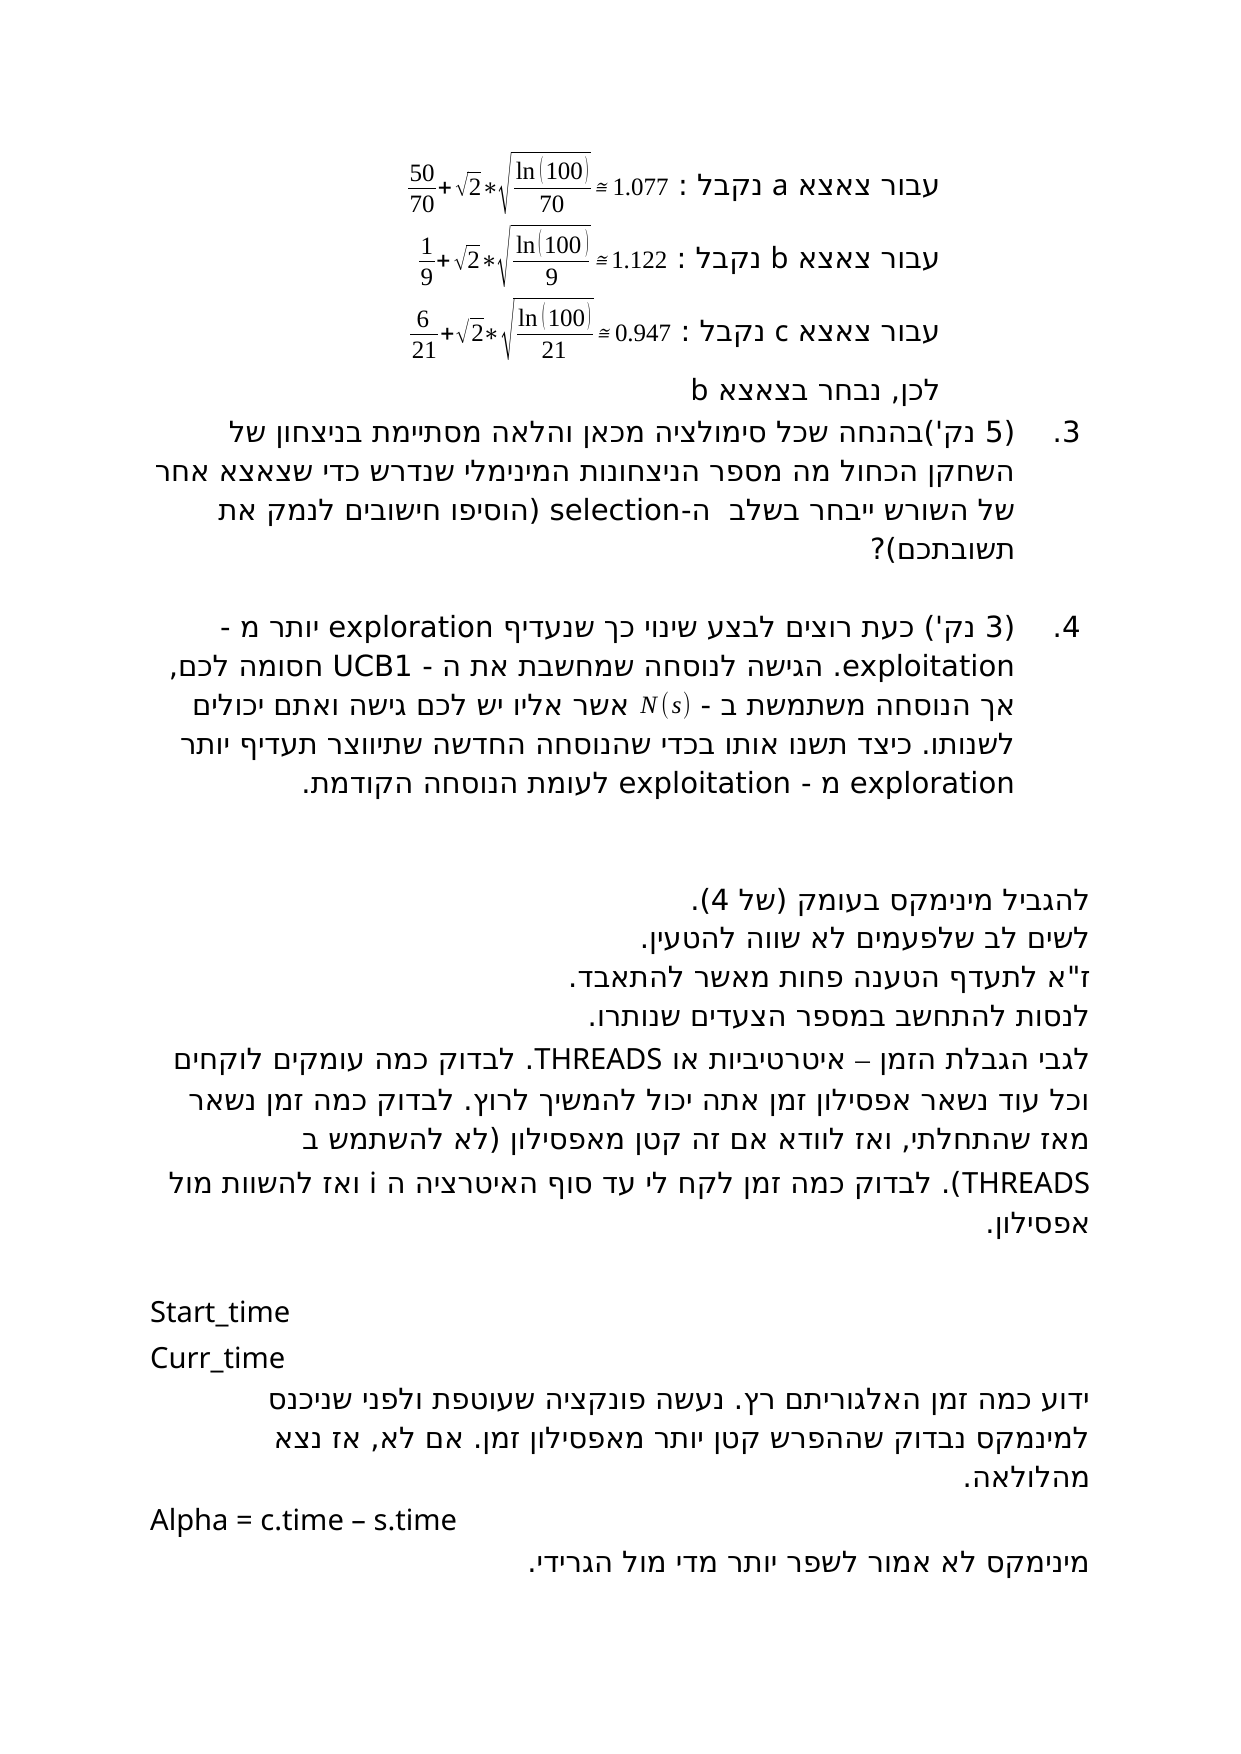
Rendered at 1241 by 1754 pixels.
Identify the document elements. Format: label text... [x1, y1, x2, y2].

list (3 נק') כעת רוצים לבצע שינוי כך שנעדיף exploration יותר מ - exploitation. הגישה לנוסחה שמחשבת את ה - UCB1 חסומה לכם, אך הנוסחה משתמשת ב - אשר אליו יש לכם גישה ואתם יכולים לשנותו. כיצד תשנו אותו בכדי שהנוסחה החדשה שתיווצר תעדיף יותר exploration מ - exploitation לעומת הנוסחה הקודמת. [150, 610, 1053, 800]
text Alpha = c.time – s.time [150, 1499, 1090, 1539]
text עבור צאצא c נקבל : [150, 296, 940, 364]
text להגביל מינימקס בעומק (של 4). [150, 883, 1090, 917]
text לשים לב שלפעמים לא שווה להטעין. [150, 922, 1090, 956]
text עבור צאצא b נקבל : [150, 223, 940, 291]
text לכן, נבחר בצאצא b [150, 370, 940, 409]
text מינימקס לא אמור לשפר יותר מדי מול הגרידי. [150, 1545, 1090, 1579]
text עבור צאצא a נקבל : [150, 150, 940, 217]
text לנסות להתחשב במספר הצעדים שנותרו. [150, 1000, 1090, 1034]
text ידוע כמה זמן האלגוריתם רץ. נעשה פונקציה שעוטפת ולפני שניכנס למינמקס נבדוק שההפרש קטן יותר מאפסילון זמן. אם לא, אז נצא מהלולאה. [150, 1383, 1090, 1494]
text ז"א לתעדף הטענה פחות מאשר להתאבד. [150, 961, 1090, 995]
text לגבי הגבלת הזמן – איטרטיביות או THREADS. לבדוק כמה עומקים לוקחים וכל עוד נשאר אפסילון זמן אתה יכול להמשיך לרוץ. לבדוק כמה זמן נשאר מאז שהתחלתי, ואז לוודא אם זה קטן מאפסילון (לא להשתמש ב THREADS). לבדוק כמה זמן לקח לי עד סוף האיטרציה ה i ואז להשוות מול אפסילון. [150, 1039, 1090, 1241]
text Start_time [150, 1291, 1090, 1331]
list (5 נק')בהנחה שכל סימולציה מכאן והלאה מסתיימת בניצחון של השחקן הכחול מה מספר הניצחונות המינימלי שנדרש כדי שצאצא אחר של השורש ייבחר בשלב ה-selection (הוסיפו חישובים לנמק את תשובתכם)? [150, 415, 1053, 566]
text Curr_time [150, 1337, 1090, 1377]
